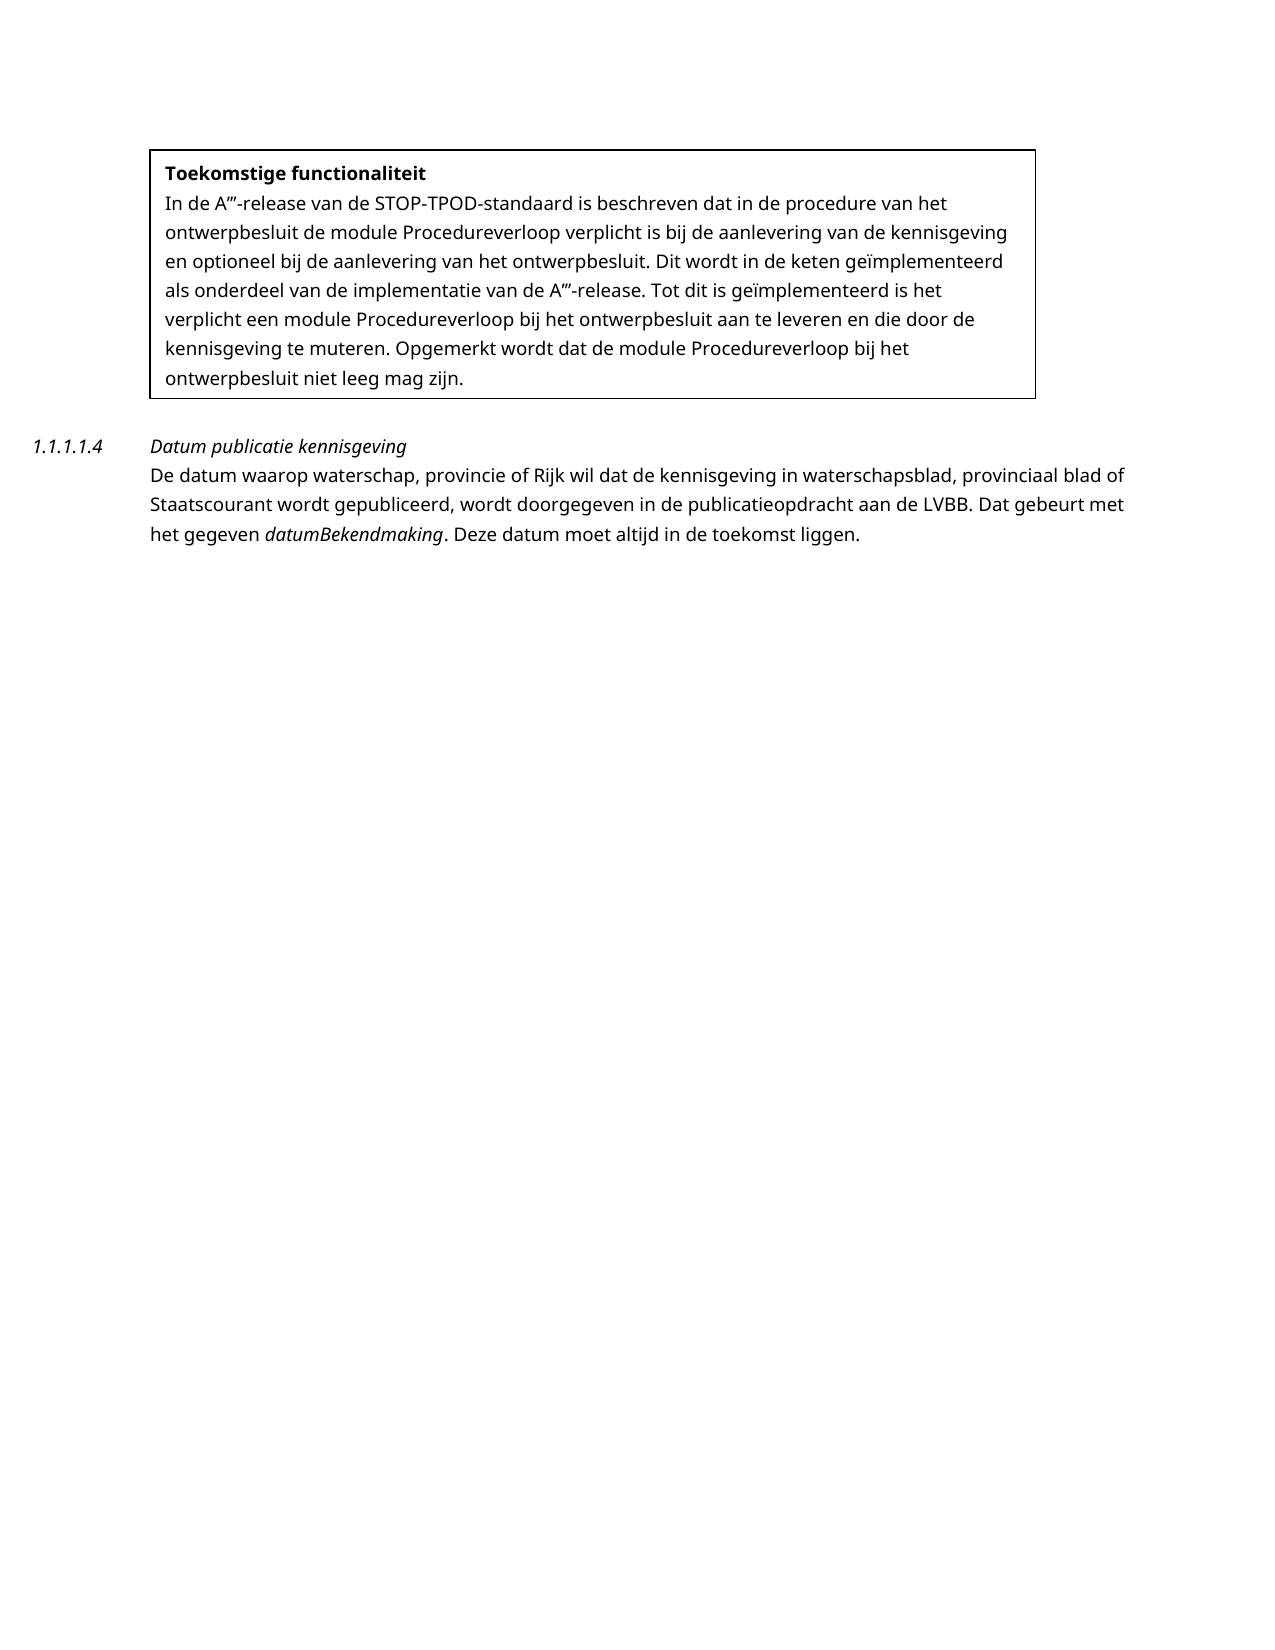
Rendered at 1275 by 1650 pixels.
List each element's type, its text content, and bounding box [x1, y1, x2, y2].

subtitle Datum publicatie kennisgeving [32, 430, 1125, 459]
text De datum waarop waterschap, provincie of Rijk wil dat de kennisgeving in waterschapsblad, provinciaal blad of Staatscourant wordt gepubliceerd, wordt doorgegeven in de publicatieopdracht aan de LVBB. Dat gebeurt met het gegeven datumBekendmaking. Deze datum moet altijd in de toekomst liggen. [150, 459, 1125, 547]
